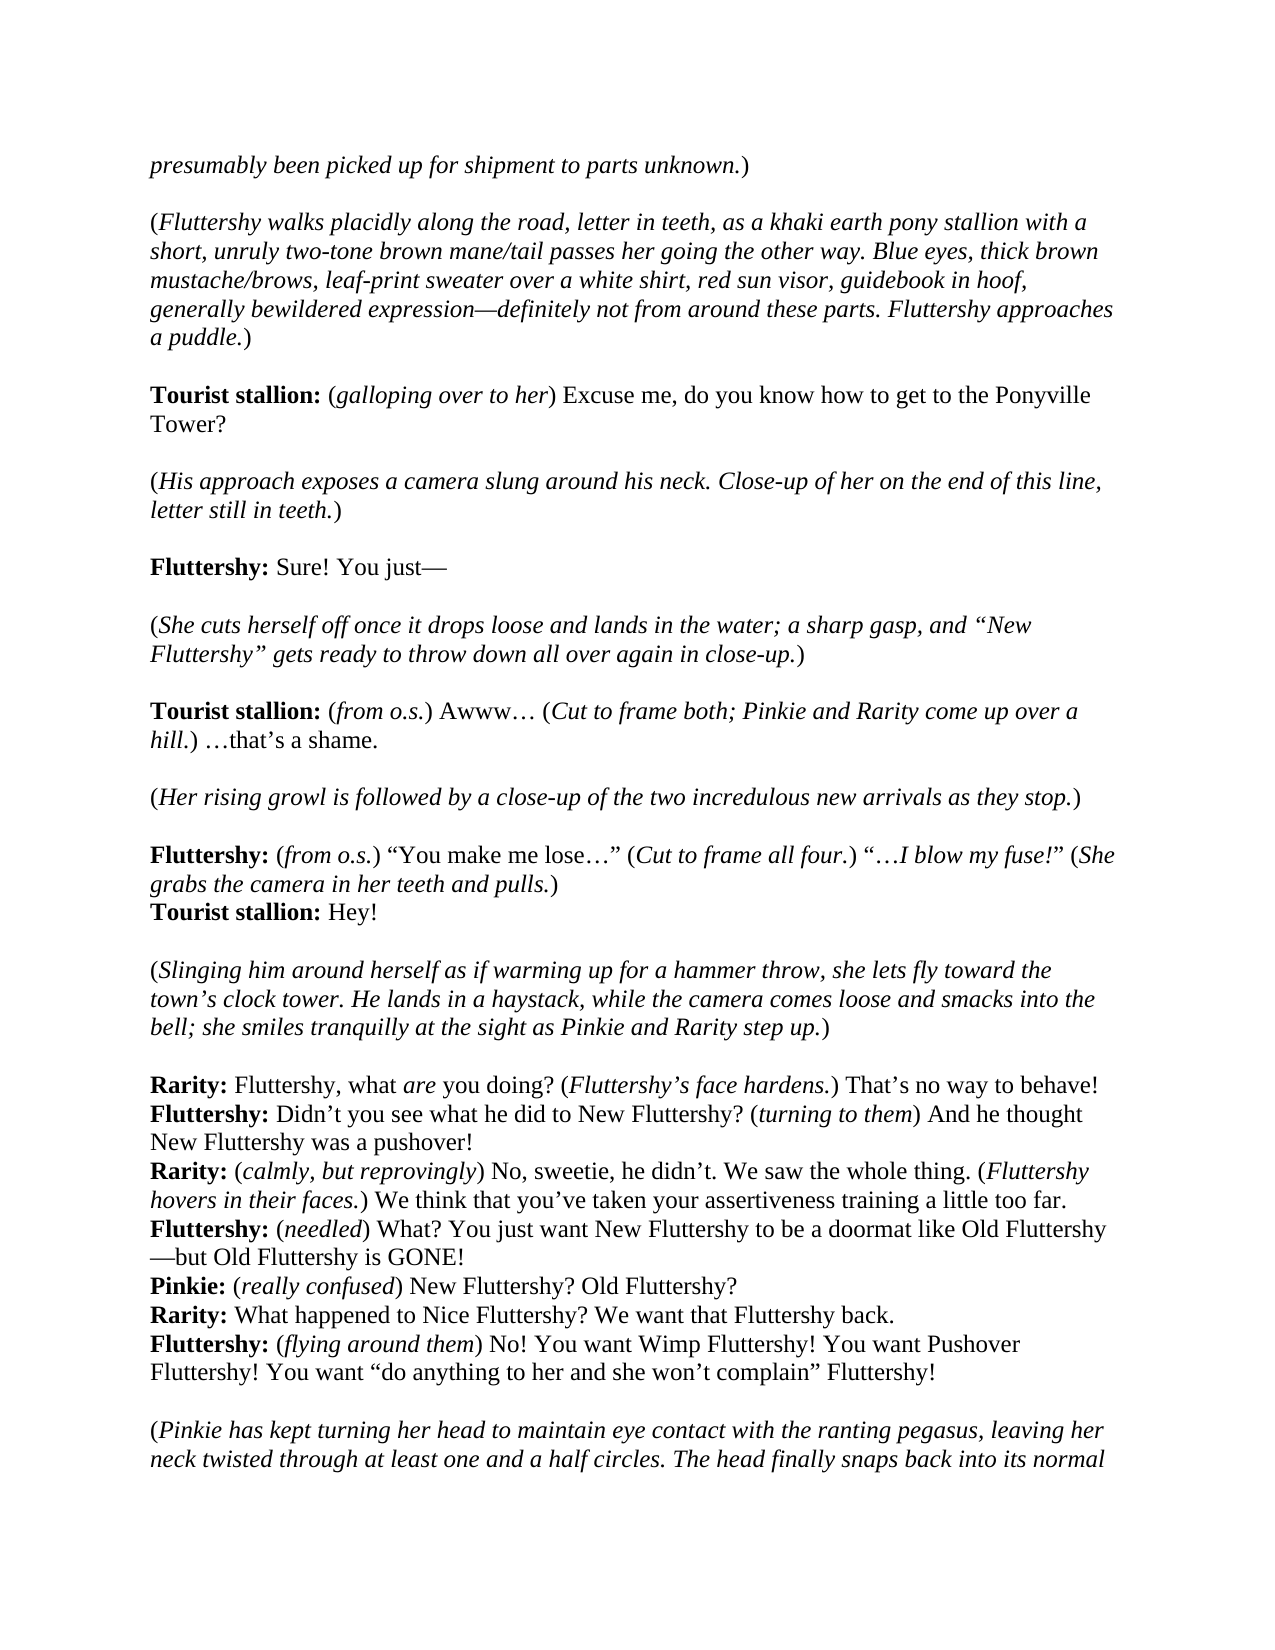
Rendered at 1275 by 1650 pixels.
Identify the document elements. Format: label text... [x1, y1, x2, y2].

text Tourist stallion: (galloping over to her) Excuse me, do you know how to get to the Ponyville Tower? [150, 380, 1125, 437]
text Rarity: (calmly, but reprovingly) No, sweetie, he didn’t. We saw the whole thing. (Fluttershy hovers in their faces.) We think that you’ve taken your assertiveness training a little too far. [150, 1156, 1125, 1214]
text Rarity: Fluttershy, what are you doing? (Fluttershy’s face hardens.) That’s no way to behave! [150, 1070, 1125, 1099]
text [150, 1415, 1125, 1472]
text Rarity: What happened to Nice Fluttershy? We want that Fluttershy back. [150, 1300, 1125, 1329]
text Fluttershy: (flying around them) No! You want Wimp Fluttershy! You want Pushover Fluttershy! You want “do anything to her and she won’t complain” Fluttershy! [150, 1329, 1125, 1386]
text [150, 150, 1125, 179]
text Fluttershy: (needled) What? You just want New Fluttershy to be a doormat like Old Fluttershy—but Old Fluttershy is GONE! [150, 1214, 1125, 1271]
text Pinkie: (really confused) New Fluttershy? Old Fluttershy? [150, 1271, 1125, 1300]
text Fluttershy: Sure! You just— [150, 552, 1125, 581]
text Tourist stallion: Hey! [150, 897, 1125, 926]
text (Her rising growl is followed by a close-up of the two incredulous new arrivals as they stop.) [150, 782, 1125, 811]
text (Slinging him around herself as if warming up for a hammer throw, she lets fly toward the town’s clock tower. He lands in a haystack, while the camera comes loose and smacks into the bell; she smiles tranquilly at the sight as Pinkie and Rarity step up.) [150, 955, 1125, 1041]
text Fluttershy: Didn’t you see what he did to New Fluttershy? (turning to them) And he thought New Fluttershy was a pushover! [150, 1099, 1125, 1156]
text Fluttershy: (from o.s.) “You make me lose…” (Cut to frame all four.) “…I blow my fuse!” (She grabs the camera in her teeth and pulls.) [150, 840, 1125, 897]
text Tourist stallion: (from o.s.) Awww… (Cut to frame both; Pinkie and Rarity come up over a hill.) …that’s a shame. [150, 696, 1125, 754]
text (She cuts herself off once it drops loose and lands in the water; a sharp gasp, and “New Fluttershy” gets ready to throw down all over again in close-up.) [150, 610, 1125, 667]
text (Fluttershy walks placidly along the road, letter in teeth, as a khaki earth pony stallion with a short, unruly two-tone brown mane/tail passes her going the other way. Blue eyes, thick brown mustache/brows, leaf-print sweater over a white shirt, red sun visor, guidebook in hoof, generally bewildered expression—definitely not from around these parts. Fluttershy approaches a puddle.) [150, 207, 1125, 351]
text (His approach exposes a camera slung around his neck. Close-up of her on the end of this line, letter still in teeth.) [150, 466, 1125, 524]
